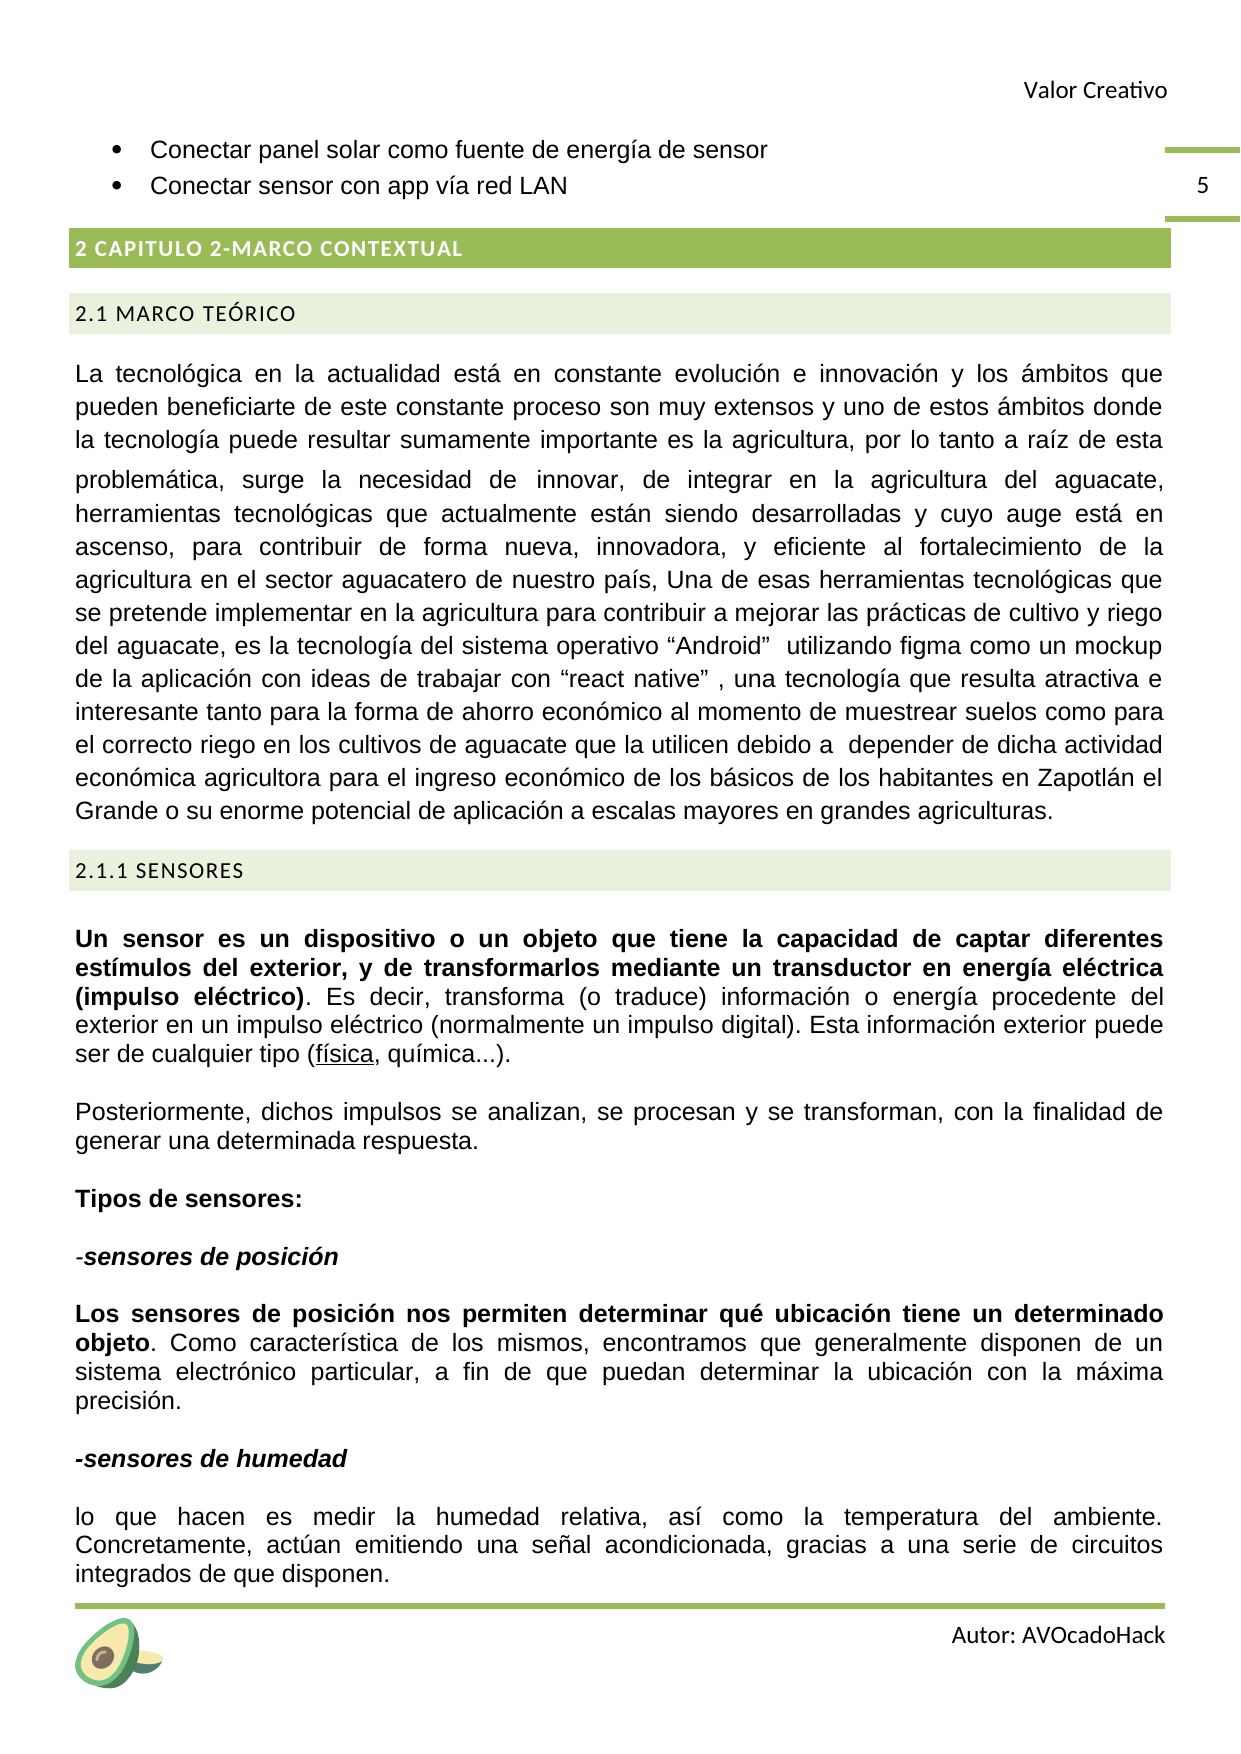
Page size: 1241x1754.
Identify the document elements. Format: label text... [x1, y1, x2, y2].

text Un sensor es un dispositivo o un objeto que tiene la capacidad de captar diferentes estímulos del exterior, y de transformarlos mediante un transductor en energía eléctrica (impulso eléctrico). Es decir, transforma (o traduce) información o energía procedente del exterior en un impulso eléctrico (normalmente un impulso digital). Esta información exterior puede ser de cualquier tipo (física, química...). [75, 924, 1165, 1068]
subtitle 2 CAPITULO 2-Marco Contextual [75, 234, 1165, 262]
text lo que hacen es medir la humedad relativa, así como la temperatura del ambiente. Concretamente, actúan emitiendo una señal acondicionada, gracias a una serie de circuitos integrados de que disponen. [75, 1502, 1165, 1588]
list Conectar sensor con app vía red LAN [112, 171, 1165, 200]
text -sensores de posición [75, 1242, 1165, 1270]
subtitle 2.1.1 Sensores [75, 856, 1165, 884]
text La tecnológica en la actualidad está en constante evolución e innovación y los ámbitos que pueden beneficiarte de este constante proceso son muy extensos y uno de estos ámbitos donde la tecnología puede resultar sumamente importante es la agricultura, por lo tanto a raíz de esta problemática, surge la necesidad de innovar, de integrar en la agricultura del aguacate, herramientas tecnológicas que actualmente están siendo desarrolladas y cuyo auge está en ascenso, para contribuir de forma nueva, innovadora, y eficiente al fortalecimiento de la agricultura en el sector aguacatero de nuestro país, Una de esas herramientas tecnológicas que se pretende implementar en la agricultura para contribuir a mejorar las prácticas de cultivo y riego del aguacate, es la tecnología del sistema operativo “Android” utilizando figma como un mockup de la aplicación con ideas de trabajar con “react native” , una tecnología que resulta atractiva e interesante tanto para la forma de ahorro económico al momento de muestrear suelos como para el correcto riego en los cultivos de aguacate que la utilicen debido a depender de dicha actividad económica agricultora para el ingreso económico de los básicos de los habitantes en Zapotlán el Grande o su enorme potencial de aplicación a escalas mayores en grandes agriculturas. [75, 359, 1165, 825]
picture [75, 1609, 163, 1697]
text Tipos de sensores: [75, 1184, 1165, 1212]
list Conectar panel solar como fuente de energía de sensor [112, 135, 1165, 164]
subtitle 2.1 Marco TEÓRICO [75, 300, 1165, 328]
text -sensores de humedad [75, 1444, 1165, 1472]
text Posteriormente, dichos impulsos se analizan, se procesan y se transforman, con la finalidad de generar una determinada respuesta. [75, 1097, 1165, 1154]
text Los sensores de posición nos permiten determinar qué ubicación tiene un determinado objeto. Como característica de los mismos, encontramos que generalmente disponen de un sistema electrónico particular, a fin de que puedan determinar la ubicación con la máxima precisión. [75, 1299, 1165, 1414]
